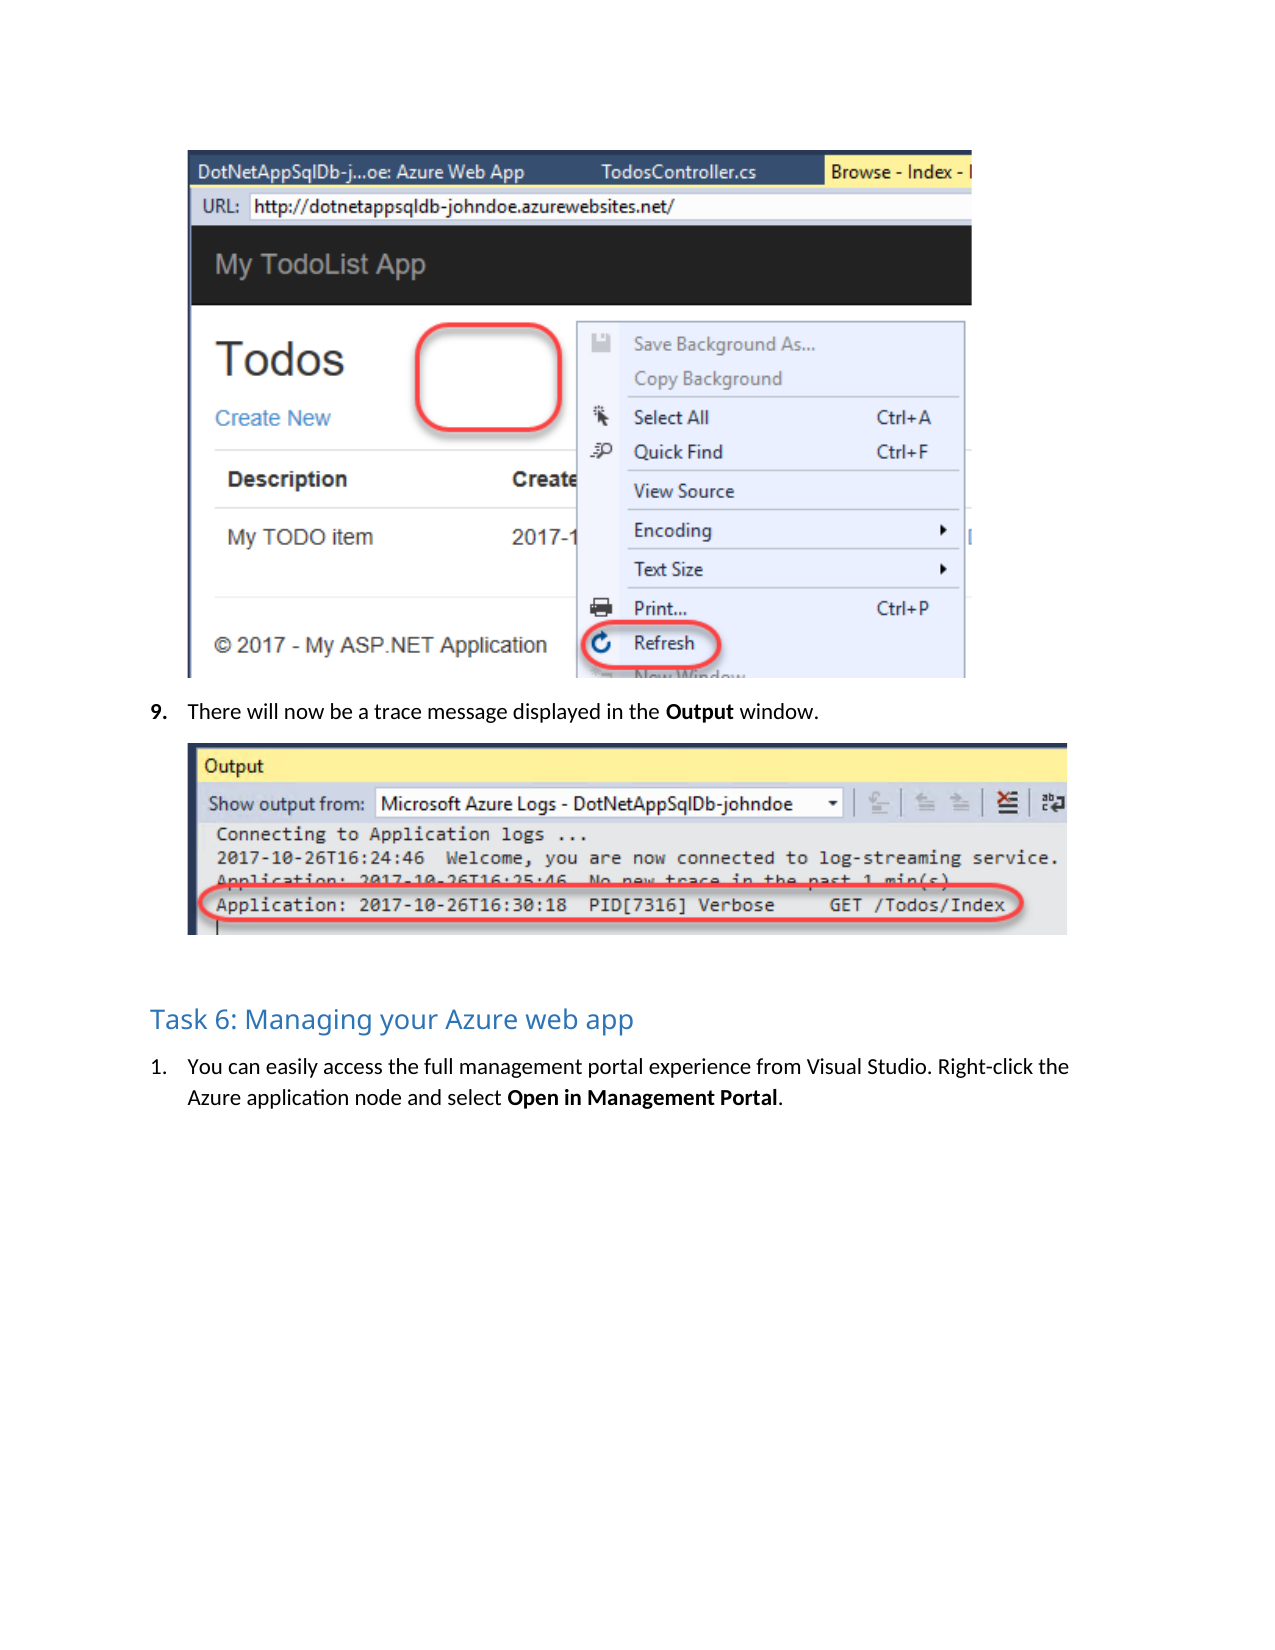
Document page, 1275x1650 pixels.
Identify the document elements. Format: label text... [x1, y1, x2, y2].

subtitle Task 6: Managing your Azure web app [150, 1000, 1125, 1037]
picture [187, 150, 972, 678]
list You can easily access the full management portal experience from Visual Studio. Right-click the Azure application node and select Open in Management Portal. [150, 1052, 1125, 1111]
list There will now be a trace message displayed in the Output window. [150, 697, 1125, 725]
picture [187, 743, 1068, 935]
